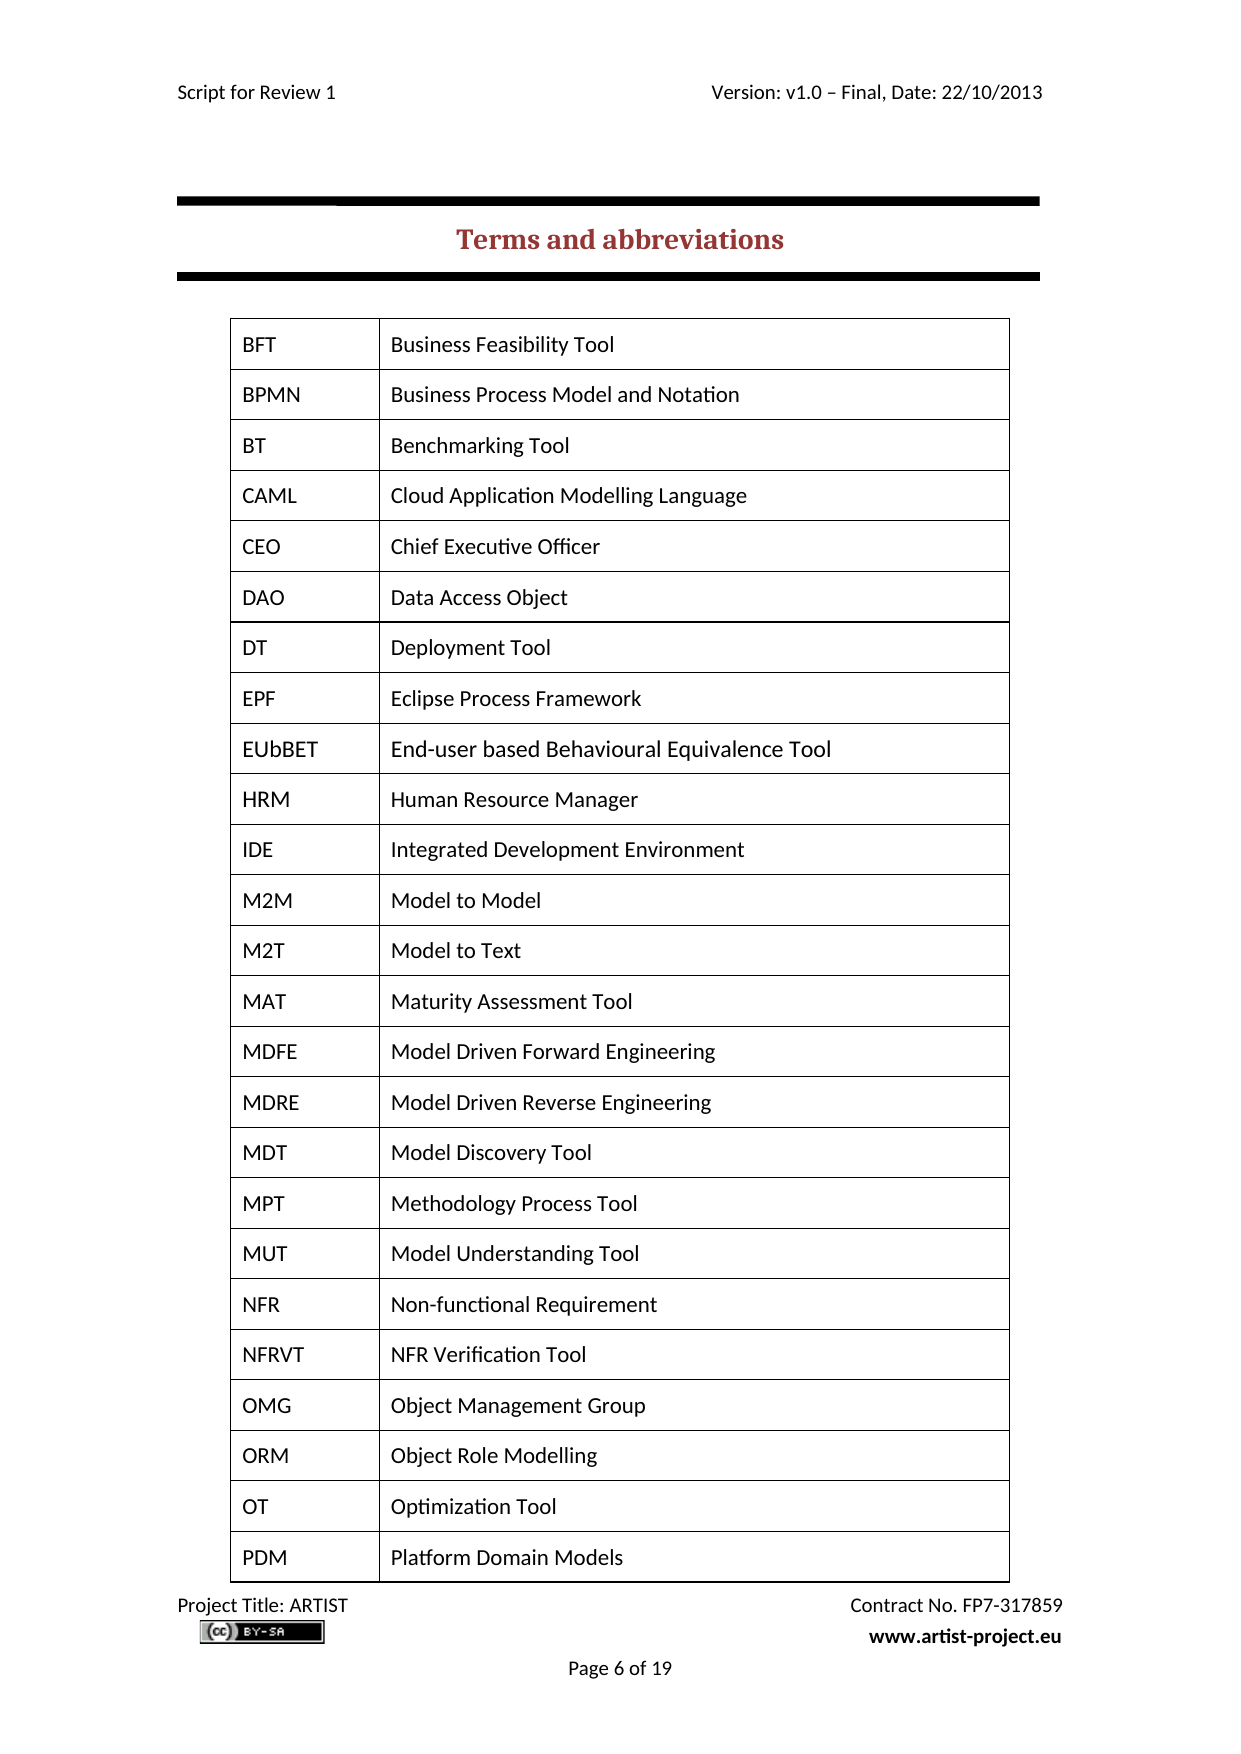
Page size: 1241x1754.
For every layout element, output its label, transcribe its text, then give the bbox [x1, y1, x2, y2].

table_cell NFR [231, 1279, 379, 1329]
table_cell MDT [231, 1128, 379, 1177]
table_cell CEO [231, 521, 379, 571]
table_cell EPF [231, 673, 379, 722]
table_cell Chief Executive Officer [380, 521, 1009, 571]
table_cell MPT [231, 1178, 379, 1228]
table_cell Business Process Model and Notation [380, 370, 1009, 419]
table_cell Cloud Application Modelling Language [380, 471, 1009, 520]
table_cell DAO [231, 572, 379, 621]
table_cell OT [231, 1481, 379, 1531]
table_cell Optimization Tool [380, 1481, 1009, 1531]
table_cell Model Driven Forward Engineering [380, 1027, 1009, 1076]
table_cell Integrated Development Environment [380, 825, 1009, 874]
table_cell DT [231, 623, 379, 672]
table_cell M2M [231, 875, 379, 924]
table_cell NFR Verification Tool [380, 1330, 1009, 1379]
table_cell IDE [231, 825, 379, 874]
table_cell PDM [231, 1532, 379, 1581]
table_cell End-user based Behavioural Equivalence Tool [380, 724, 1009, 773]
table_cell Non-functional Requirement [380, 1279, 1009, 1329]
table_cell MAT [231, 976, 379, 1026]
table_cell HRM [231, 774, 379, 823]
table_cell OMG [231, 1380, 379, 1430]
table_cell Model to Text [380, 926, 1009, 975]
table_cell Platform Domain Models [380, 1532, 1009, 1581]
table_cell CAML [231, 471, 379, 520]
table_cell Model to Model [380, 875, 1009, 924]
table_cell M2T [231, 926, 379, 975]
table_cell MUT [231, 1229, 379, 1278]
table_cell Model Driven Reverse Engineering [380, 1077, 1009, 1127]
table_cell EUbBET [231, 724, 379, 773]
table_cell NFRVT [231, 1330, 379, 1379]
table_cell Methodology Process Tool [380, 1178, 1009, 1228]
table_header Business Feasibility Tool [380, 319, 1009, 369]
subtitle Terms and abbreviations [177, 223, 1063, 257]
table_cell MDFE [231, 1027, 379, 1076]
table_cell BPMN [231, 370, 379, 419]
table_cell ORM [231, 1431, 379, 1480]
table_cell Object Role Modelling [380, 1431, 1009, 1480]
table_header BFT [231, 319, 379, 369]
table_cell Data Access Object [380, 572, 1009, 621]
table_cell Maturity Assessment Tool [380, 976, 1009, 1026]
table_cell Model Understanding Tool [380, 1229, 1009, 1278]
table_cell Human Resource Manager [380, 774, 1009, 823]
table_cell MDRE [231, 1077, 379, 1127]
table_cell Deployment Tool [380, 623, 1009, 672]
table_cell Object Management Group [380, 1380, 1009, 1430]
table_cell Benchmarking Tool [380, 420, 1009, 470]
table_cell BT [231, 420, 379, 470]
table_cell Model Discovery Tool [380, 1128, 1009, 1177]
picture [199, 1620, 325, 1644]
table_cell Eclipse Process Framework [380, 673, 1009, 722]
